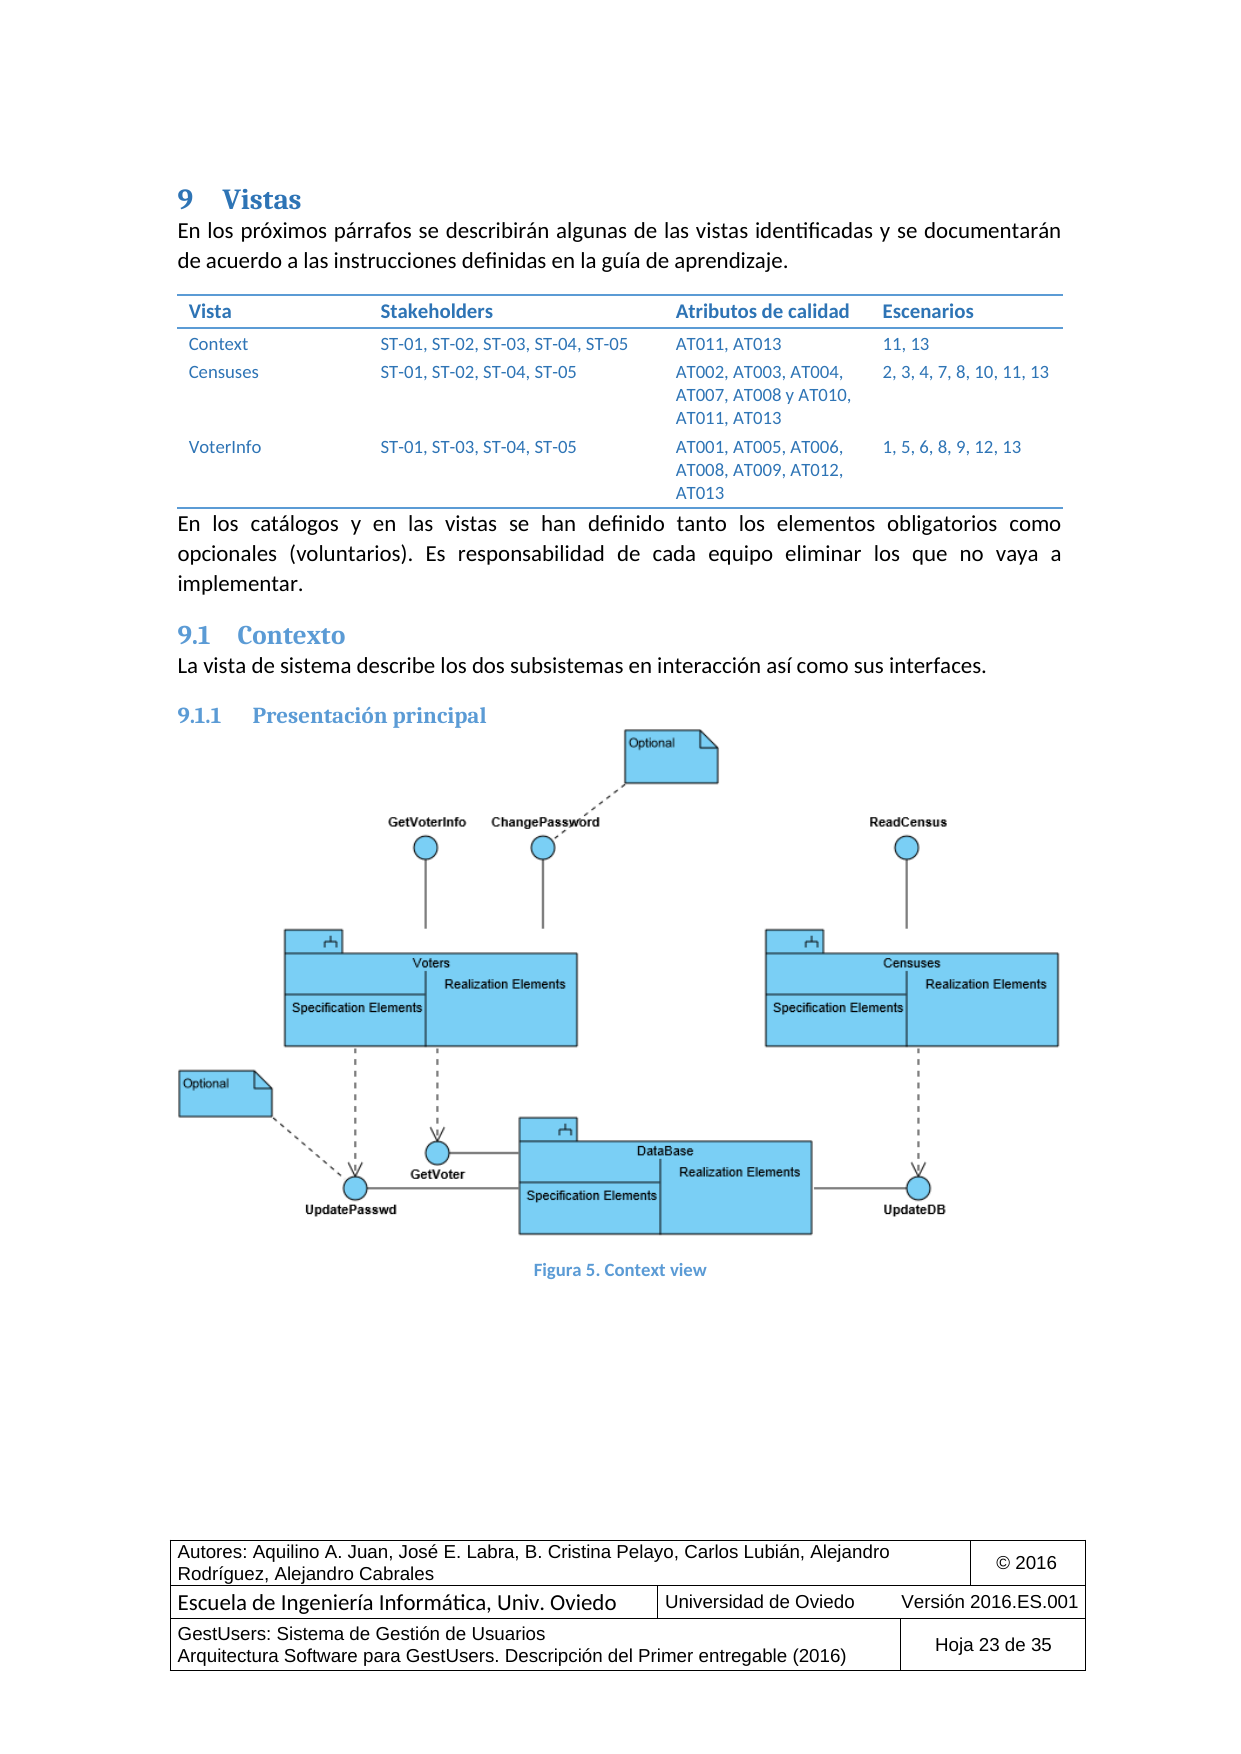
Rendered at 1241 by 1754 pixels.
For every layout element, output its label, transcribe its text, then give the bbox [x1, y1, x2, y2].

table_header Stakeholders [369, 296, 664, 327]
table_cell VoterInfo [177, 432, 369, 507]
table_cell Censuses [177, 358, 369, 432]
table_cell ST-01, ST-03, ST-04, ST-05 [369, 432, 664, 507]
table_cell ST-01, ST-02, ST-04, ST-05 [369, 358, 664, 432]
table_header Escenarios [871, 296, 1063, 327]
table_cell 11, 13 [871, 329, 1063, 358]
subtitle Contexto [177, 620, 1063, 652]
text En los próximos párrafos se describirán algunas de las vistas identificadas y se documentarán de acuerdo a las instrucciones definidas en la guía de aprendizaje. [177, 216, 1063, 275]
table_header Vista [177, 296, 369, 327]
subtitle Vistas [177, 183, 1063, 216]
text En los catálogos y en las vistas se han definido tanto los elementos obligatorios como opcionales (voluntarios). Es responsabilidad de cada equipo eliminar los que no vaya a implementar. [177, 509, 1063, 597]
table_cell AT002, AT003, AT004, AT007, AT008 y AT010, AT011, AT013 [664, 358, 871, 432]
text Figura 5. Context view [177, 1259, 1063, 1282]
subtitle Presentación principal [177, 703, 1063, 728]
table_cell Context [177, 329, 369, 358]
table_cell AT011, AT013 [664, 329, 871, 358]
table_cell 1, 5, 6, 8, 9, 12, 13 [871, 432, 1063, 507]
table_cell 2, 3, 4, 7, 8, 10, 11, 13 [871, 358, 1063, 432]
table_header Atributos de calidad [664, 296, 871, 327]
table_cell ST-01, ST-02, ST-03, ST-04, ST-05 [369, 329, 664, 358]
text La vista de sistema describe los dos subsistemas en interacción así como sus interfaces. [177, 652, 1063, 679]
table_cell AT001, AT005, AT006, AT008, AT009, AT012, AT013 [664, 432, 871, 507]
picture [177, 728, 1063, 1240]
